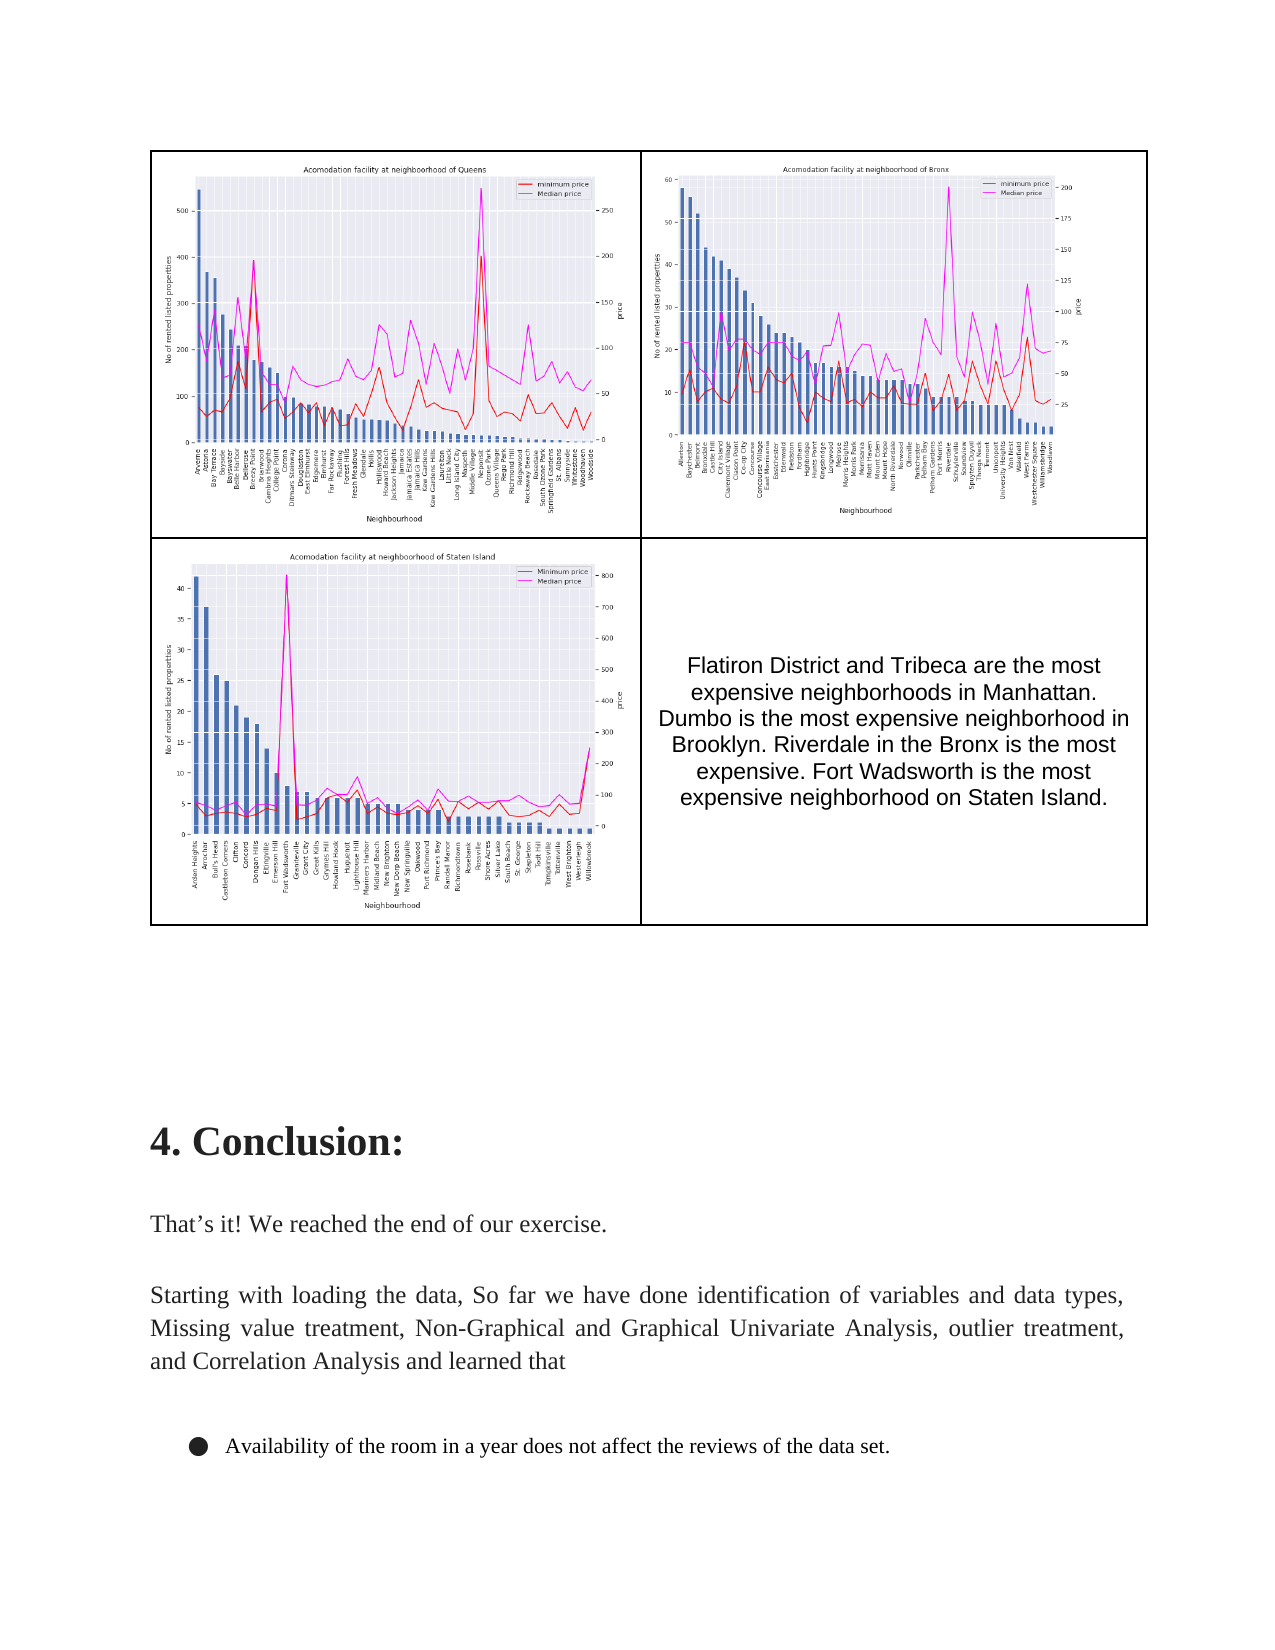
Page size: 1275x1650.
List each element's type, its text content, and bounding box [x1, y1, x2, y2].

table_cell [152, 152, 640, 537]
table_cell Flatiron District and Tribeca are the most expensive neighborhoods in Manhattan. Dumbo is the most expensive neighborhood in Brooklyn. Riverdale in the Bronx is the most expensive. Fort Wadsworth is the most expensive neighborhood on Staten Island. [642, 539, 1146, 924]
text 4. Conclusion: [150, 1117, 1125, 1164]
picture [161, 549, 628, 914]
table_cell [642, 152, 1146, 537]
picture [161, 162, 628, 527]
picture [651, 162, 1086, 518]
list Availability of the room in a year does not affect the reviews of the data set. [187, 1416, 1125, 1467]
table_cell [152, 539, 640, 924]
text That’s it! We reached the end of our exercise. [150, 1209, 1125, 1238]
text Starting with loading the data, So far we have done identification of variables and data types, Missing value treatment, Non-Graphical and Graphical Univariate Analysis, outlier treatment, and Correlation Analysis and learned that [150, 1280, 1125, 1374]
